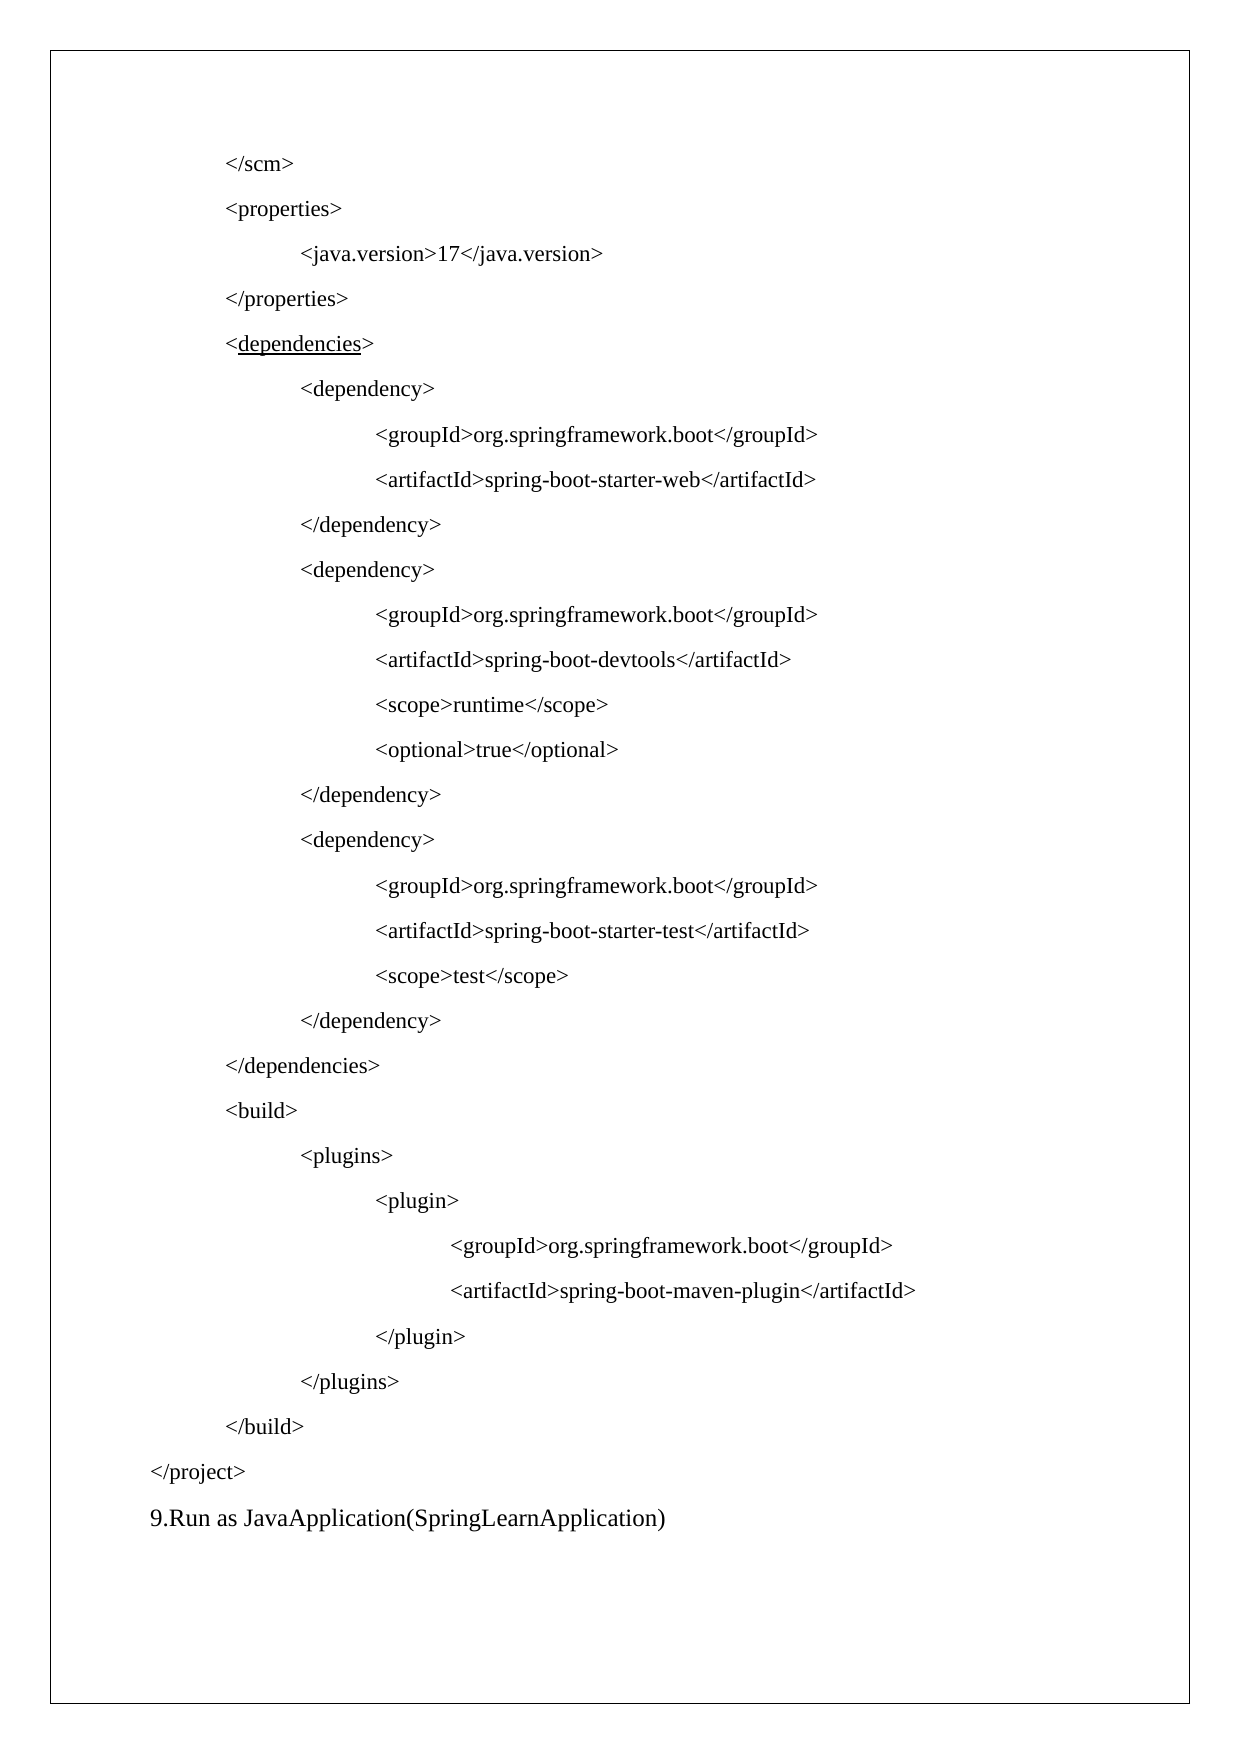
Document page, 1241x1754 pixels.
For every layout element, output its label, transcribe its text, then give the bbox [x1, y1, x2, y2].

text <build> [150, 1097, 1090, 1123]
text </project> [150, 1458, 1090, 1484]
text <scope>runtime</scope> [150, 691, 1090, 718]
text </dependency> [150, 511, 1090, 537]
text </build> [150, 1413, 1090, 1439]
text <java.version>17</java.version> [150, 240, 1090, 267]
text <plugin> [150, 1187, 1090, 1214]
text <groupId>org.springframework.boot</groupId> [150, 1232, 1090, 1259]
text </dependencies> [150, 1052, 1090, 1078]
text </dependency> [150, 781, 1090, 808]
text </scm> [150, 150, 1090, 176]
text <artifactId>spring-boot-starter-test</artifactId> [150, 917, 1090, 943]
text <groupId>org.springframework.boot</groupId> [150, 872, 1090, 898]
text 9.Run as JavaApplication(SpringLearnApplication) [150, 1503, 1090, 1532]
text <dependency> [150, 556, 1090, 582]
text <artifactId>spring-boot-maven-plugin</artifactId> [150, 1278, 1090, 1304]
text <artifactId>spring-boot-devtools</artifactId> [150, 646, 1090, 672]
text <groupId>org.springframework.boot</groupId> [150, 421, 1090, 447]
text <dependency> [150, 827, 1090, 853]
text </properties> [150, 285, 1090, 312]
text <scope>test</scope> [150, 962, 1090, 988]
text </plugin> [150, 1323, 1090, 1349]
text <artifactId>spring-boot-starter-web</artifactId> [150, 466, 1090, 492]
text <dependencies> [150, 330, 1090, 357]
text </dependency> [150, 1007, 1090, 1033]
text <groupId>org.springframework.boot</groupId> [150, 601, 1090, 627]
text <plugins> [150, 1142, 1090, 1169]
text <properties> [150, 195, 1090, 221]
text </plugins> [150, 1368, 1090, 1394]
text <optional>true</optional> [150, 736, 1090, 763]
text <dependency> [150, 376, 1090, 402]
